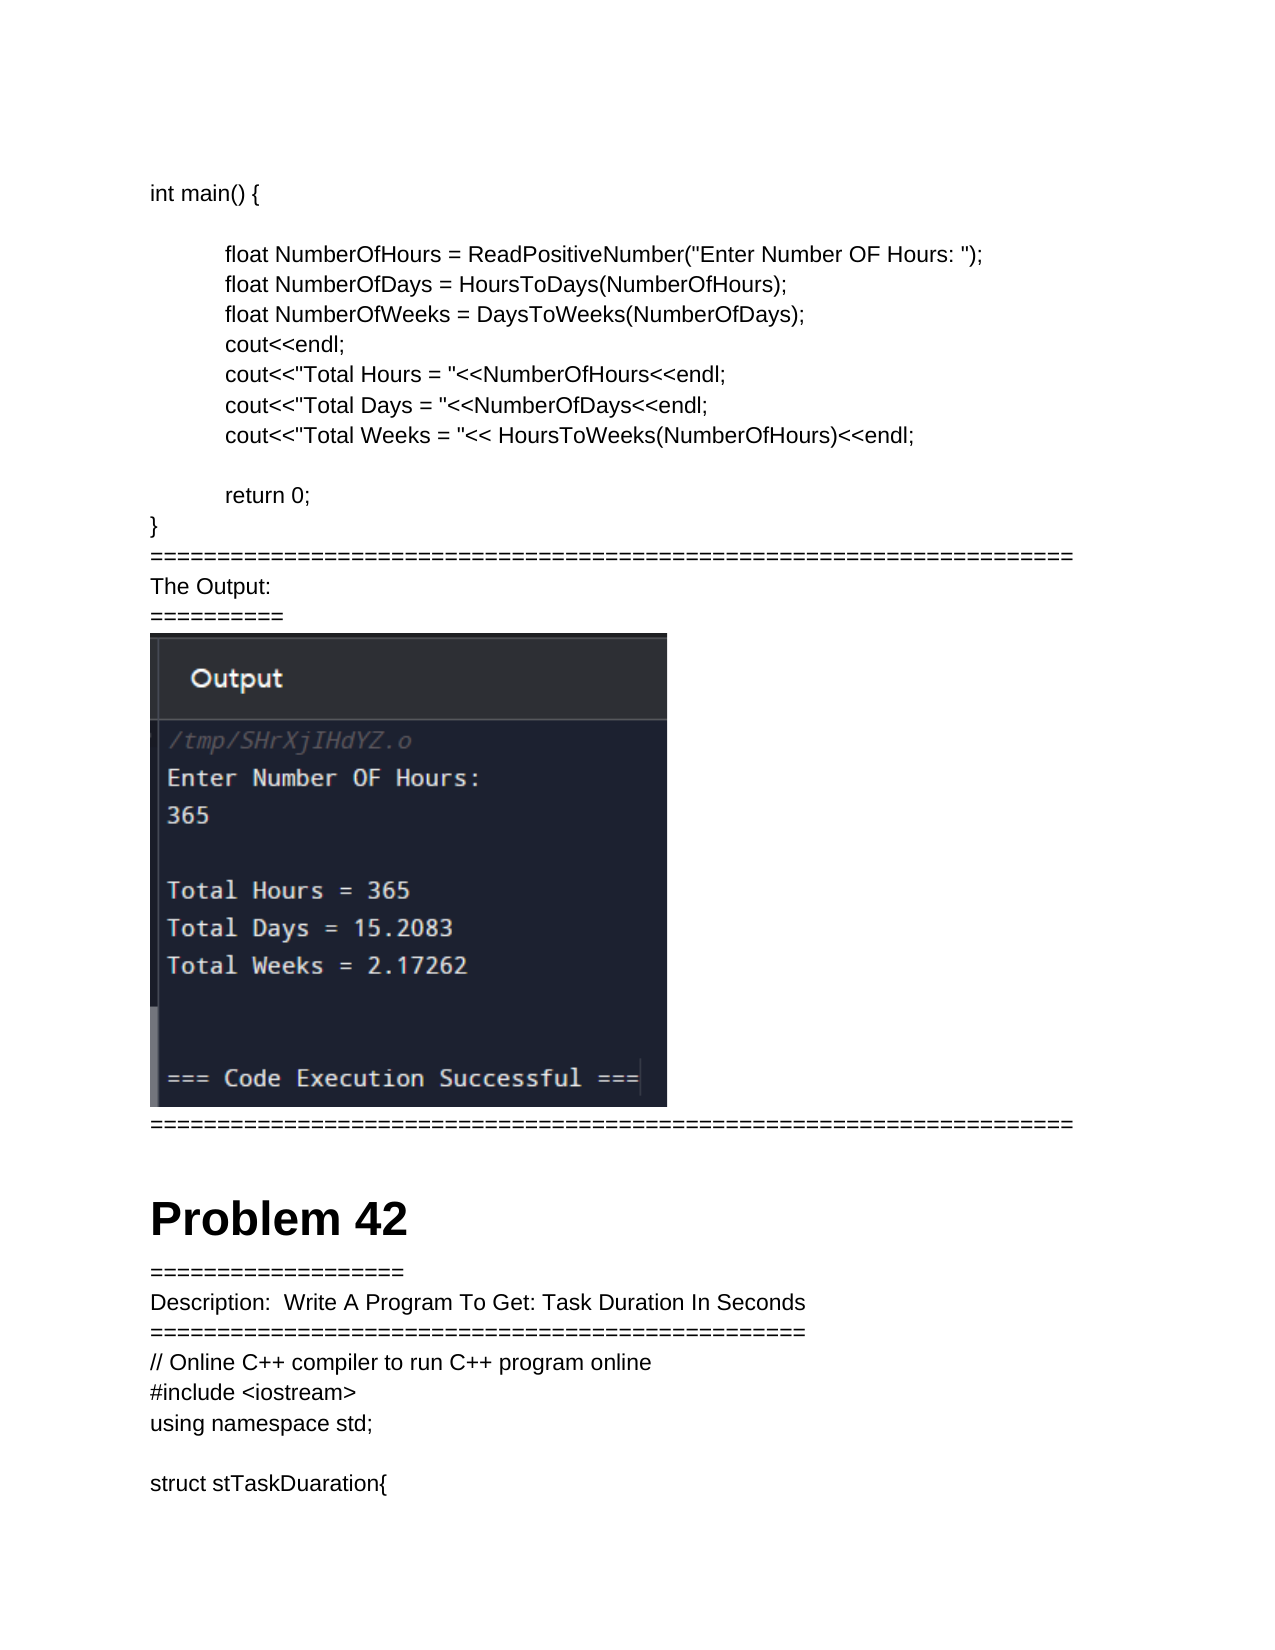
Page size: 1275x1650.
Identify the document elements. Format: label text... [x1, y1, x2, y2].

text float NumberOfDays = HoursToDays(NumberOfHours); [150, 271, 1125, 297]
text cout<<"Total Hours = "<<NumberOfHours<<endl; [150, 361, 1125, 388]
text cout<<"Total Weeks = "<< HoursToWeeks(NumberOfHours)<<endl; [150, 422, 1125, 448]
text float NumberOfHours = ReadPositiveNumber("Enter Number OF Hours: "); [150, 241, 1125, 267]
text #include <iostream> [150, 1379, 1125, 1406]
text cout<<endl; [150, 331, 1125, 358]
text struct stTaskDuaration{ [150, 1470, 1125, 1496]
text float NumberOfWeeks = DaysToWeeks(NumberOfDays); [150, 301, 1125, 327]
text ========== [150, 603, 1125, 629]
text return 0; [150, 482, 1125, 509]
subtitle Problem 42 [150, 1191, 1125, 1246]
text The Output: [150, 573, 1125, 599]
text } [150, 512, 1125, 539]
text // Online C++ compiler to run C++ program online [150, 1349, 1125, 1375]
picture [150, 633, 668, 1107]
text cout<<"Total Days = "<<NumberOfDays<<endl; [150, 392, 1125, 418]
text int main() { [150, 180, 1125, 207]
text ===================================================================== [150, 543, 1125, 569]
text ===================================================================== [150, 1111, 1125, 1137]
text using namespace std; [150, 1409, 1125, 1436]
text ================================================= [150, 1319, 1125, 1345]
text Description: Write A Program To Get: Task Duration In Seconds [150, 1289, 1125, 1315]
text =================== [150, 1258, 1125, 1285]
